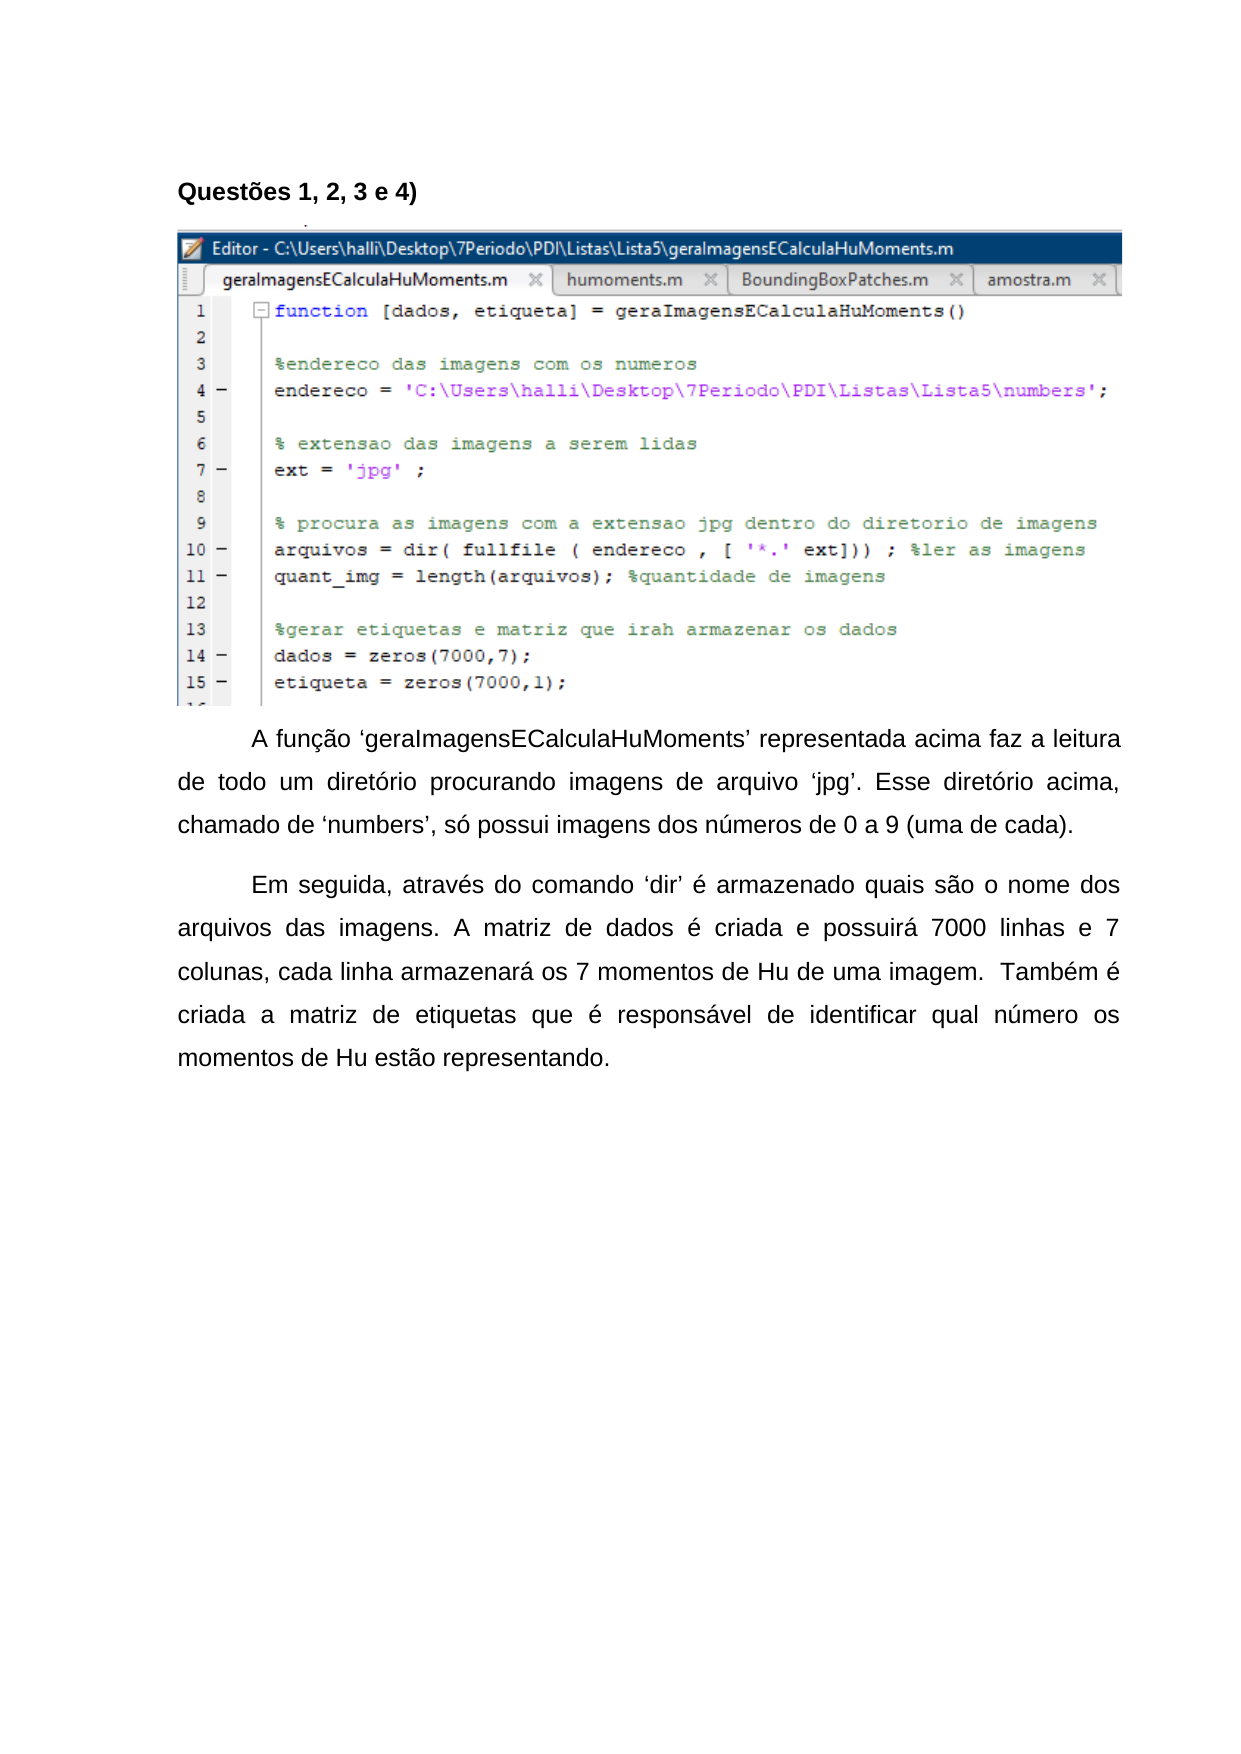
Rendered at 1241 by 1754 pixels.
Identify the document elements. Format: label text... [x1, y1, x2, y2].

text Questões 1, 2, 3 e 4) [177, 177, 1122, 206]
text A função ‘geraImagensECalculaHuMoments’ representada acima faz a leitura de todo um diretório procurando imagens de arquivo ‘jpg’. Esse diretório acima, chamado de ‘numbers’, só possui imagens dos números de 0 a 9 (uma de cada). [177, 724, 1122, 839]
text Em seguida, através do comando ‘dir’ é armazenado quais são o nome dos arquivos das imagens. A matriz de dados é criada e possuirá 7000 linhas e 7 colunas, cada linha armazenará os 7 momentos de Hu de uma imagem. Também é criada a matriz de etiquetas que é responsável de identificar qual número os momentos de Hu estão representando. [177, 870, 1122, 1072]
picture [177, 225, 1123, 706]
